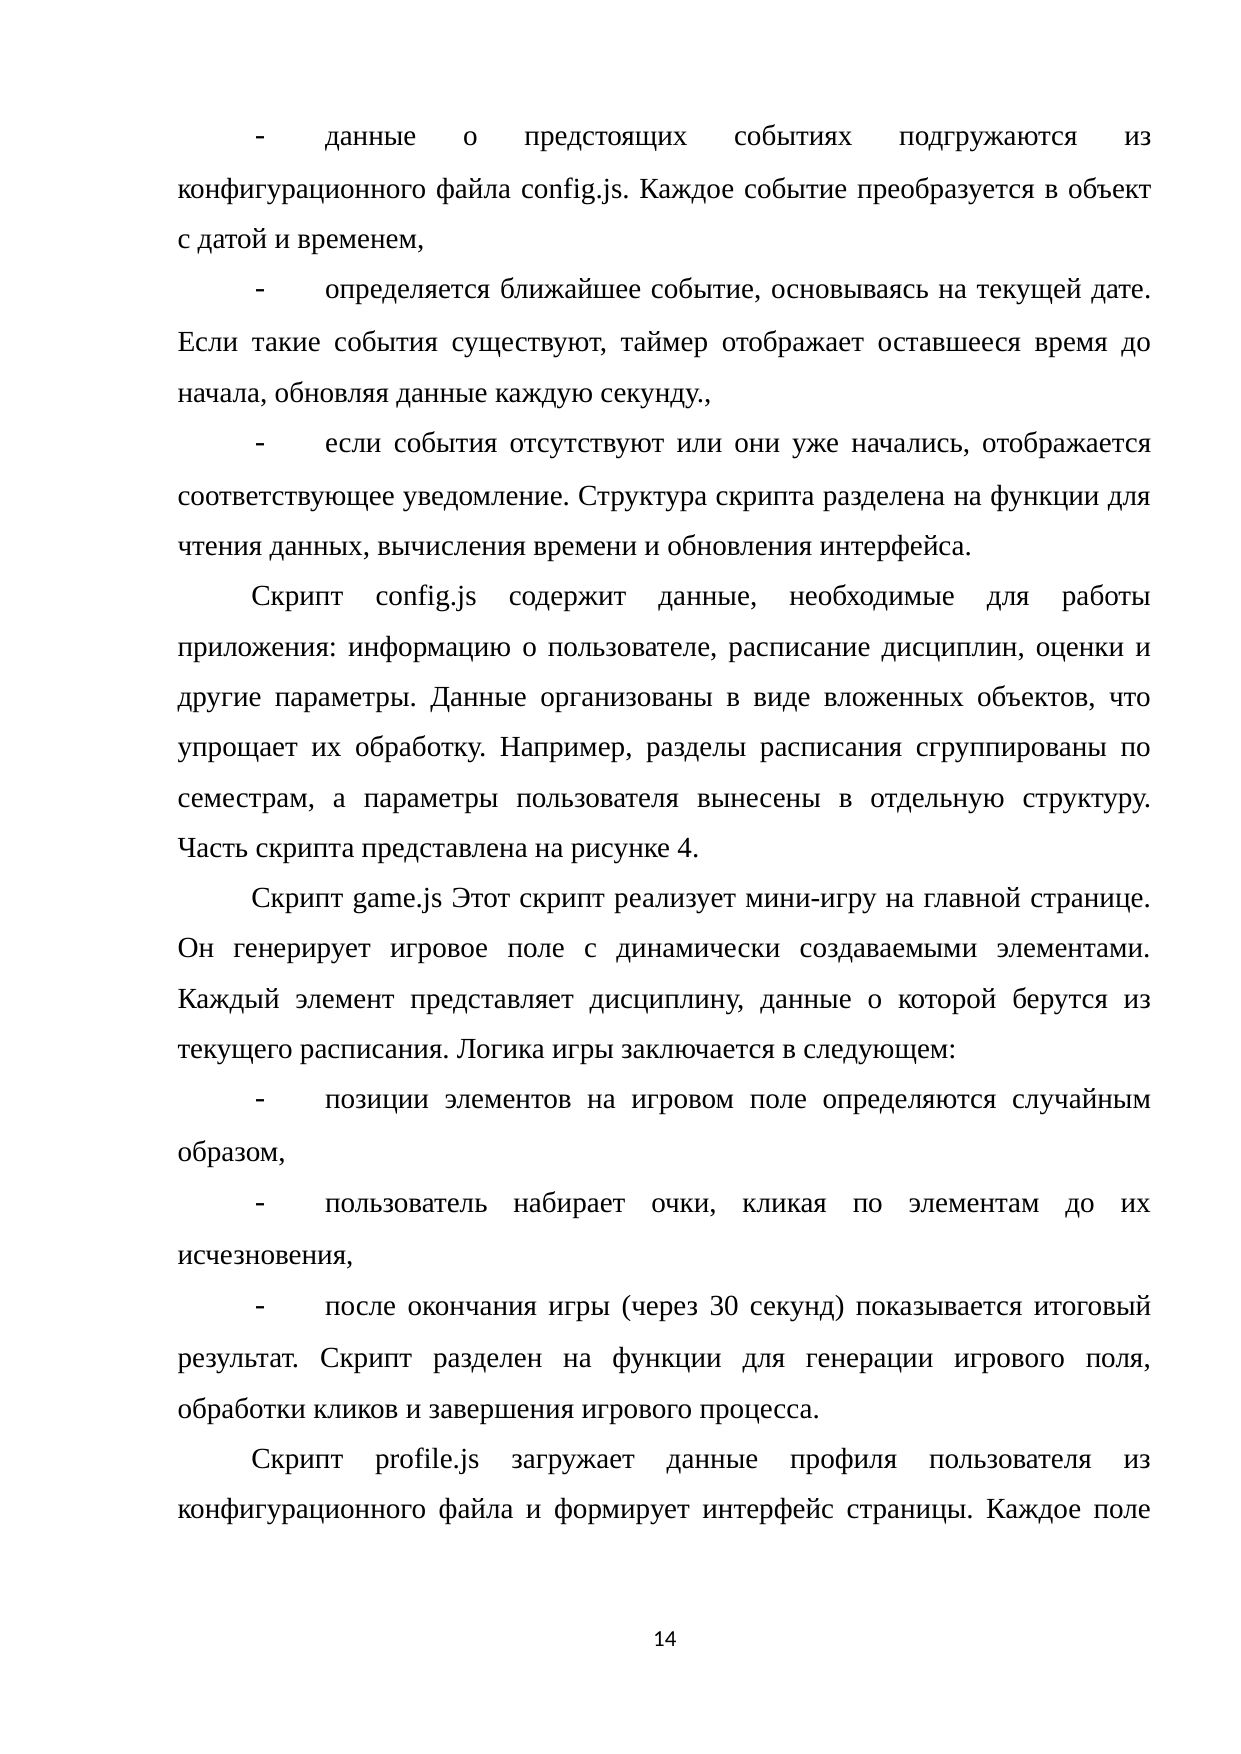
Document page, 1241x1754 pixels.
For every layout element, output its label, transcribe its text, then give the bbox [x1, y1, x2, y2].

list определяется ближайшее событие, основываясь на текущей дате. Если такие события существуют, таймер отображает оставшееся время до начала, обновляя данные каждую секунду., [177, 272, 1152, 408]
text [177, 1441, 1152, 1525]
list если события отсутствуют или они уже начались, отображается соответствующее уведомление. Структура скрипта разделена на функции для чтения данных, вычисления времени и обновления интерфейса. [177, 425, 1152, 562]
list после окончания игры (через 30 секунд) показывается итоговый результат. Скрипт разделен на функции для генерации игрового поля, обработки кликов и завершения игрового процесса. [177, 1288, 1152, 1424]
list позиции элементов на игровом поле определяются случайным образом, [177, 1082, 1152, 1168]
list данные о предстоящих событиях подгружаются из конфигурационного файла config.js. Каждое событие преобразуется в объект с датой и временем, [177, 118, 1152, 255]
list пользователь набирает очки, кликая по элементам до их исчезновения, [177, 1185, 1152, 1271]
text Скрипт config.js содержит данные, необходимые для работы приложения: информацию о пользователе, расписание дисциплин, оценки и другие параметры. Данные организованы в виде вложенных объектов, что упрощает их обработку. Например, разделы расписания сгруппированы по семестрам, а параметры пользователя вынесены в отдельную структуру. Часть скрипта представлена на рисунке 4. [177, 578, 1152, 863]
text Скрипт game.js Этот скрипт реализует мини-игру на главной странице. Он генерирует игровое поле с динамически создаваемыми элементами. Каждый элемент представляет дисциплину, данные о которой берутся из текущего расписания. Логика игры заключается в следующем: [177, 880, 1152, 1065]
